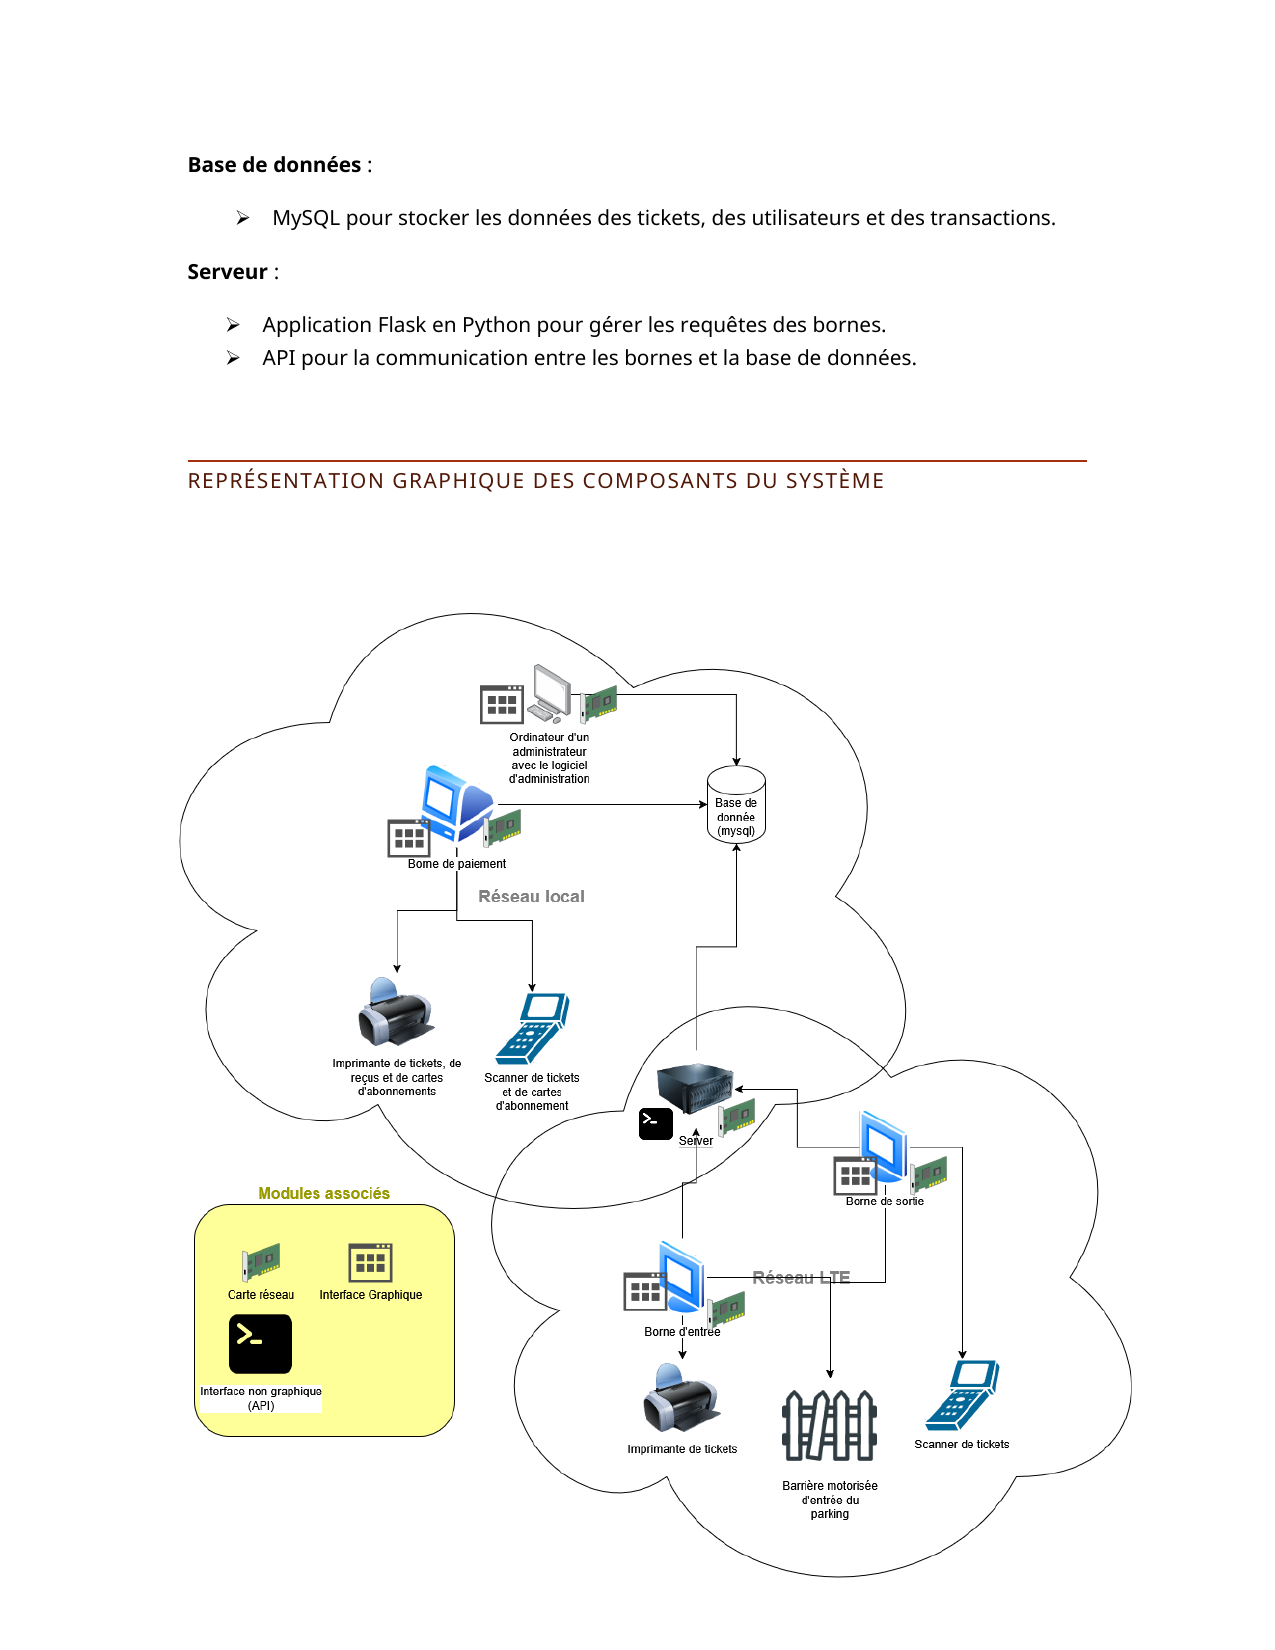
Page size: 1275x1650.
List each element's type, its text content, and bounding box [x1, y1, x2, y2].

picture [126, 549, 1159, 1610]
list MySQL pour stocker les données des tickets, des utilisateurs et des transactions. [234, 203, 1087, 232]
text Serveur : [187, 257, 1087, 285]
list API pour la communication entre les bornes et la base de données. [225, 343, 1087, 371]
subtitle Représentation graphique des composants du système [187, 461, 1087, 494]
list Application Flask en Python pour gérer les requêtes des bornes. [225, 310, 1087, 339]
text Base de données : [187, 150, 1087, 178]
